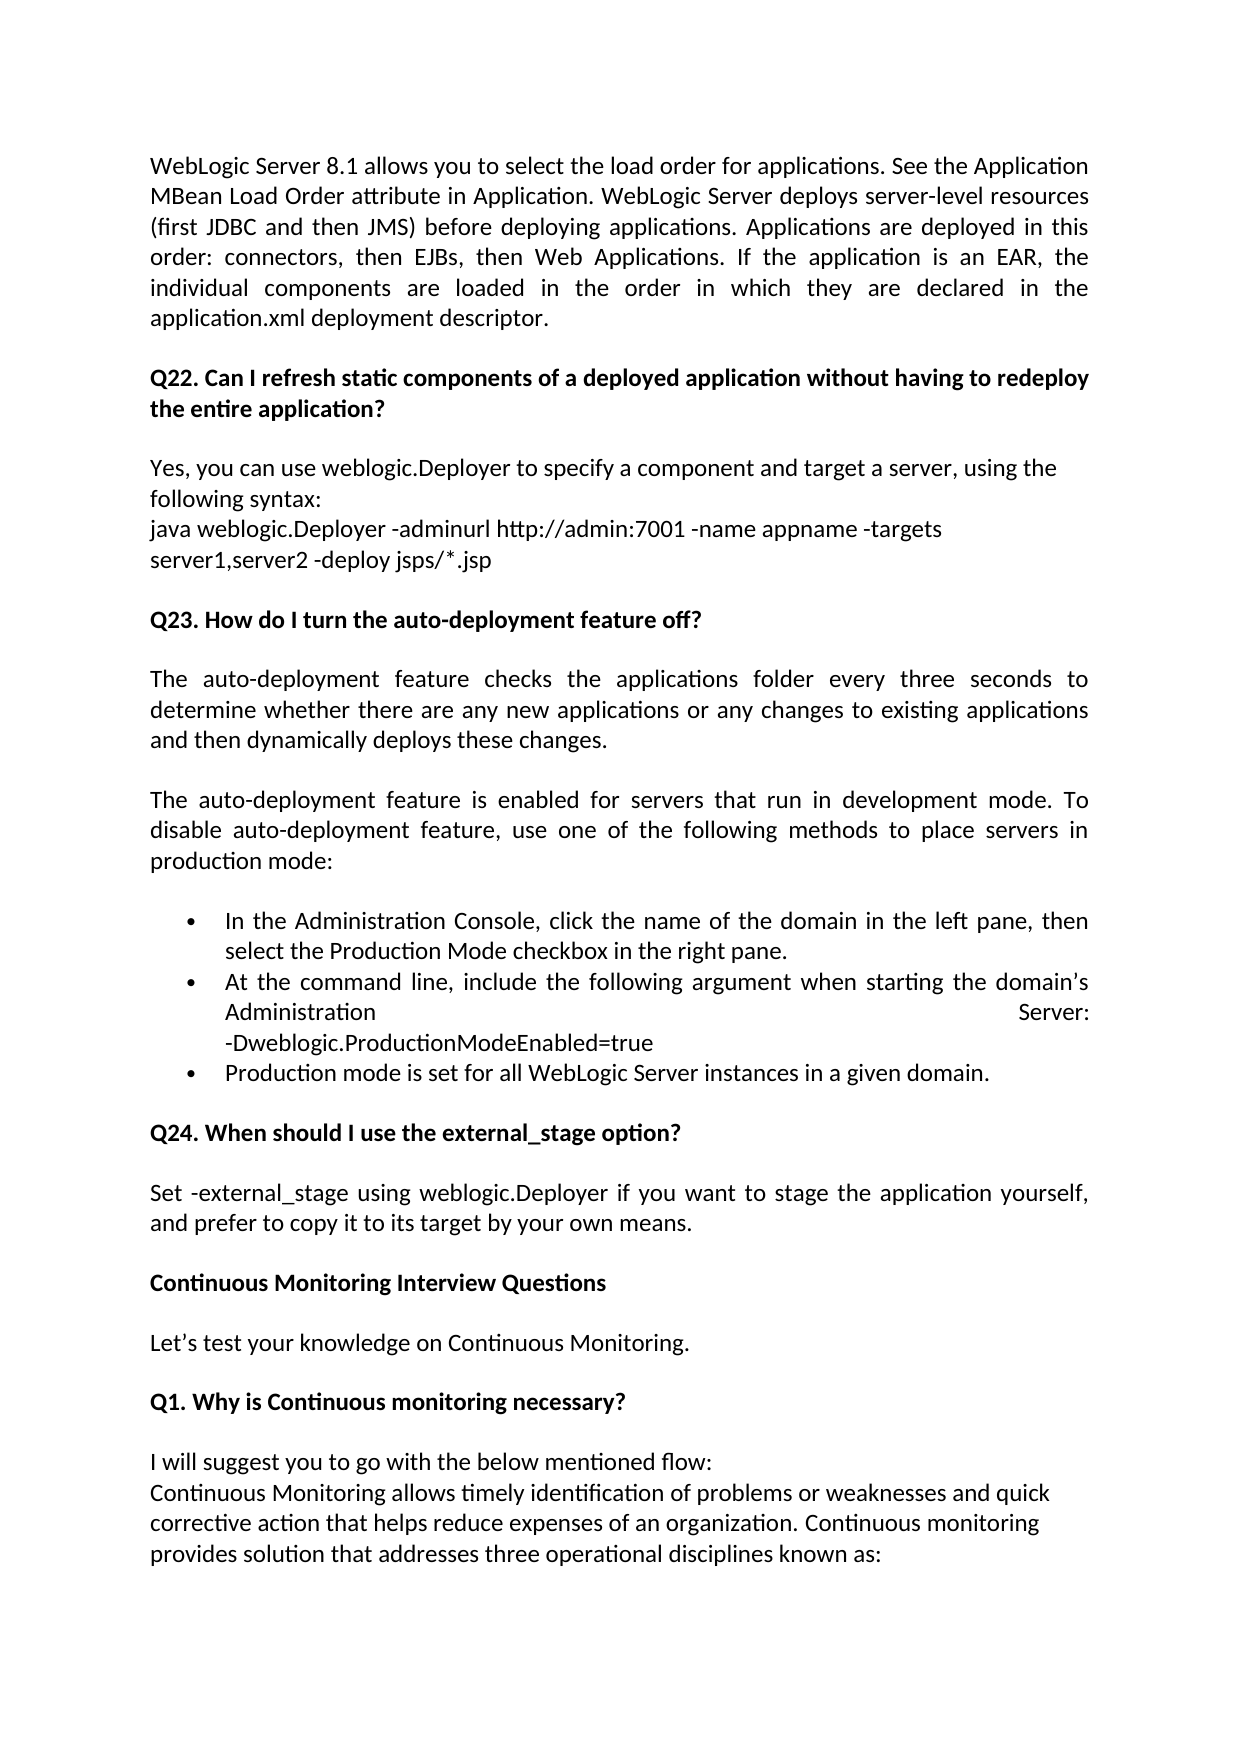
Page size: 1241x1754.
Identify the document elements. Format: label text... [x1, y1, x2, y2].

text Yes, you can use weblogic.Deployer to specify a component and target a server, using the following syntax: java weblogic.Deployer -adminurl http://admin:7001 -name appname -targets server1,server2 -deploy jsps/*.jsp [150, 452, 1090, 574]
text Q22. Can I refresh static components of a deployed application without having to redeploy the entire application? [150, 362, 1090, 423]
text WebLogic Server 8.1 allows you to select the load order for applications. See the Application MBean Load Order attribute in Application. WebLogic Server deploys server-level resources (first JDBC and then JMS) before deploying applications. Applications are deployed in this order: connectors, then EJBs, then Web Applications. If the application is an EAR, the individual components are loaded in the order in which they are declared in the application.xml deployment descriptor. [150, 150, 1090, 333]
list Production mode is set for all WebLogic Server instances in a given domain. [187, 1057, 1090, 1088]
text I will suggest you to go with the below mentioned flow: Continuous Monitoring allows timely identification of problems or weaknesses and quick corrective action that helps reduce expenses of an organization. Continuous monitoring provides solution that addresses three operational disciplines known as: [150, 1446, 1090, 1568]
text Q24. When should I use the external_stage option? [150, 1117, 1090, 1148]
text Set -external_stage using weblogic.Deployer if you want to stage the application yourself, and prefer to copy it to its target by your own means. [150, 1177, 1090, 1238]
text The auto-deployment feature is enabled for servers that run in development mode. To disable auto-deployment feature, use one of the following methods to place servers in production mode: [150, 784, 1090, 876]
text Let’s test your knowledge on Continuous Monitoring. [150, 1327, 1090, 1357]
list In the Administration Console, click the name of the domain in the left pane, then select the Production Mode checkbox in the right pane. [187, 905, 1090, 966]
text Q1. Why is Continuous monitoring necessary? [150, 1386, 1090, 1417]
text Q23. How do I turn the auto-deployment feature off? [150, 604, 1090, 634]
text Continuous Monitoring Interview Questions [150, 1267, 1090, 1298]
text The auto-deployment feature checks the applications folder every three seconds to determine whether there are any new applications or any changes to existing applications and then dynamically deploys these changes. [150, 663, 1090, 755]
list At the command line, include the following argument when starting the domain’s Administration Server: -Dweblogic.ProductionModeEnabled=true [187, 966, 1090, 1057]
